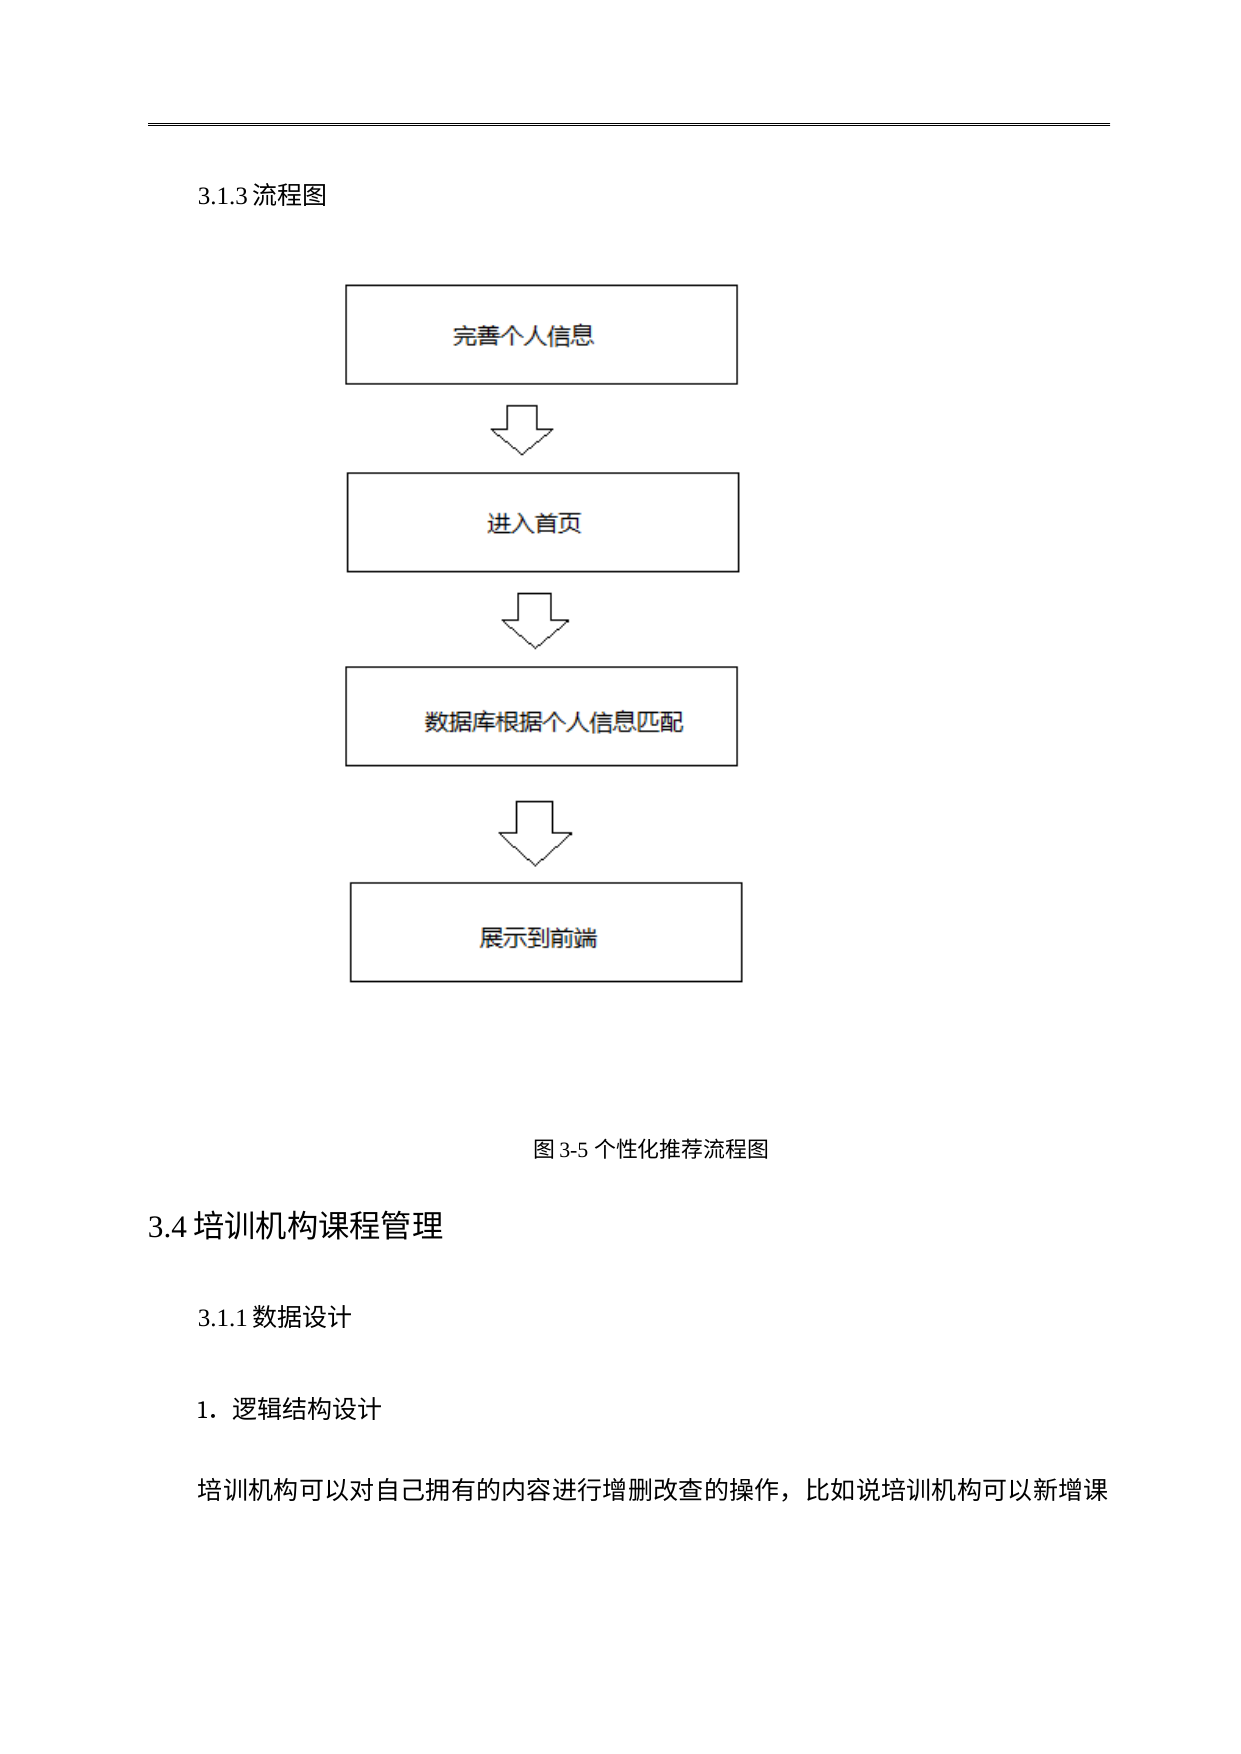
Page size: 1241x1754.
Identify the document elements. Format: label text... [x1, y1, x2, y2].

text 图3-5 个性化推荐流程图 [148, 1131, 1110, 1164]
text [148, 1456, 1110, 1521]
subtitle 1．逻辑结构设计 [148, 1375, 1110, 1440]
picture [197, 252, 918, 1053]
